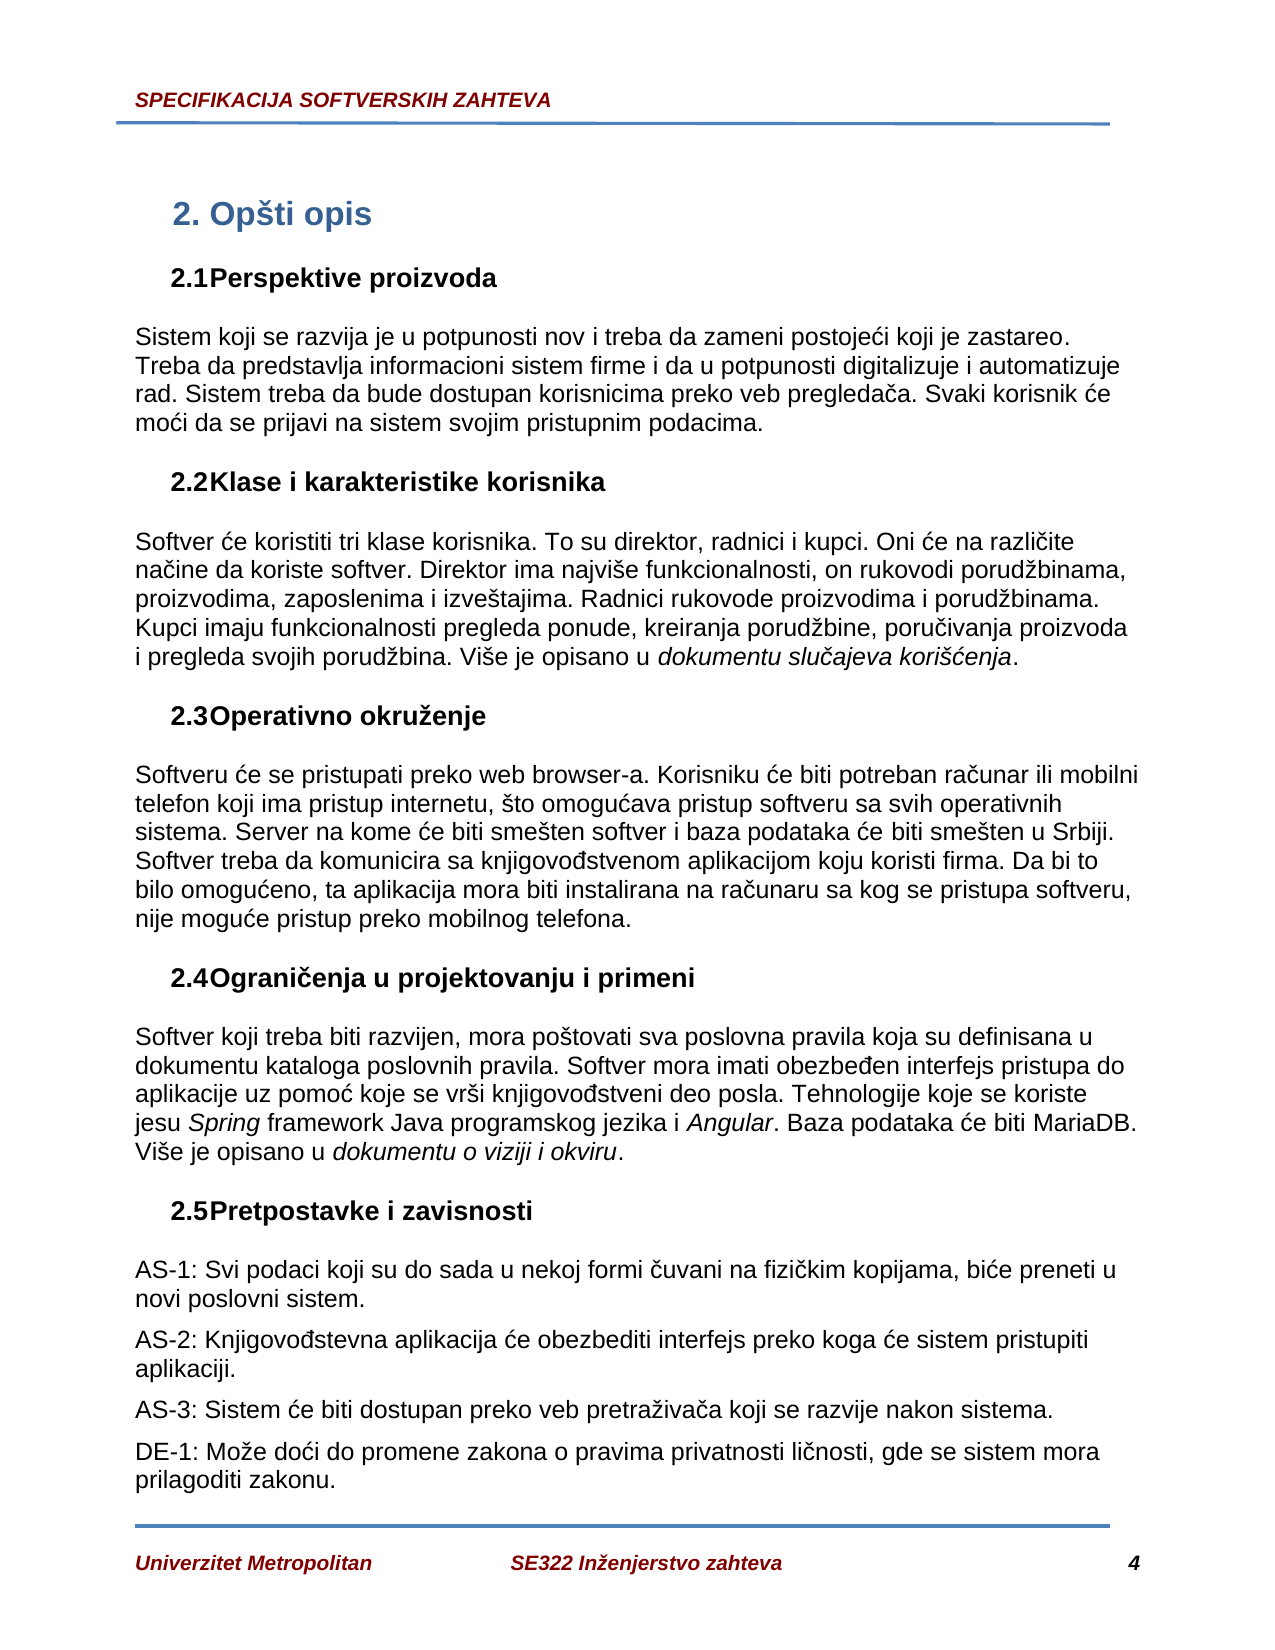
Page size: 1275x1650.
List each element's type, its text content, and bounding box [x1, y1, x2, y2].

text AS-2: Knjigovođstevna aplikacija će obezbediti interfejs preko koga će sistem pristupiti aplikaciji. [135, 1325, 1140, 1383]
subtitle Pretpostavke i zavisnosti [170, 1195, 1140, 1226]
text Softveru će se pristupati preko web browser-a. Korisniku će biti potreban računar ili mobilni telefon koji ima pristup internetu, što omogućava pristup softveru sa svih operativnih sistema. Server na kome će biti smešten softver i baza podataka će biti smešten u Srbiji. Softver treba da komunicira sa knjigovođstvenom aplikacijom koju koristi firma. Da bi to bilo omogućeno, ta aplikacija mora biti instalirana na računaru sa kog se pristupa softveru, nije moguće pristup preko mobilnog telefona. [135, 760, 1140, 932]
subtitle Operativno okruženje [170, 699, 1140, 731]
subtitle Klase i karakteristike korisnika [170, 466, 1140, 497]
text Sistem koji se razvija je u potpunosti nov i treba da zameni postojeći koji je zastareo. Treba da predstavlja informacioni sistem firme i da u potpunosti digitalizuje i automatizuje rad. Sistem treba da bude dostupan korisnicima preko veb pregledača. Svaki korisnik će moći da se prijavi na sistem svojim pristupnim podacima. [135, 322, 1140, 437]
text Softver će koristiti tri klase korisnika. To su direktor, radnici i kupci. Oni će na različite načine da koriste softver. Direktor ima najviše funkcionalnosti, on rukovodi porudžbinama, proizvodima, zaposlenima i izveštajima. Radnici rukovode proizvodima i porudžbinama. Kupci imaju funkcionalnosti pregleda ponude, kreiranja porudžbine, poručivanja proizvoda i pregleda svojih porudžbina. Više je opisano u dokumentu slučajeva korišćenja. [135, 527, 1140, 670]
text Softver koji treba biti razvijen, mora poštovati sva poslovna pravila koja su definisana u dokumentu kataloga poslovnih pravila. Softver mora imati obezbeđen interfejs pristupa do aplikacije uz pomoć koje se vrši knjigovođstveni deo posla. Tehnologije koje se koriste jesu Spring framework Java programskog jezika i Angular. Baza podataka će biti MariaDB. Više je opisano u dokumentu o viziji i okviru. [135, 1022, 1140, 1166]
subtitle Opšti opis [172, 194, 1140, 232]
text AS-1: Svi podaci koji su do sada u nekoj formi čuvani na fizičkim kopijama, biće preneti u novi poslovni sistem. [135, 1255, 1140, 1313]
subtitle Ograničenja u projektovanju i primeni [170, 962, 1140, 993]
subtitle Perspektive proizvoda [170, 262, 1140, 293]
text AS-3: Sistem će biti dostupan preko veb pretraživača koji se razvije nakon sistema. [135, 1395, 1140, 1424]
text DE-1: Može doći do promene zakona o pravima privatnosti ličnosti, gde se sistem mora prilagoditi zakonu. [135, 1437, 1140, 1494]
